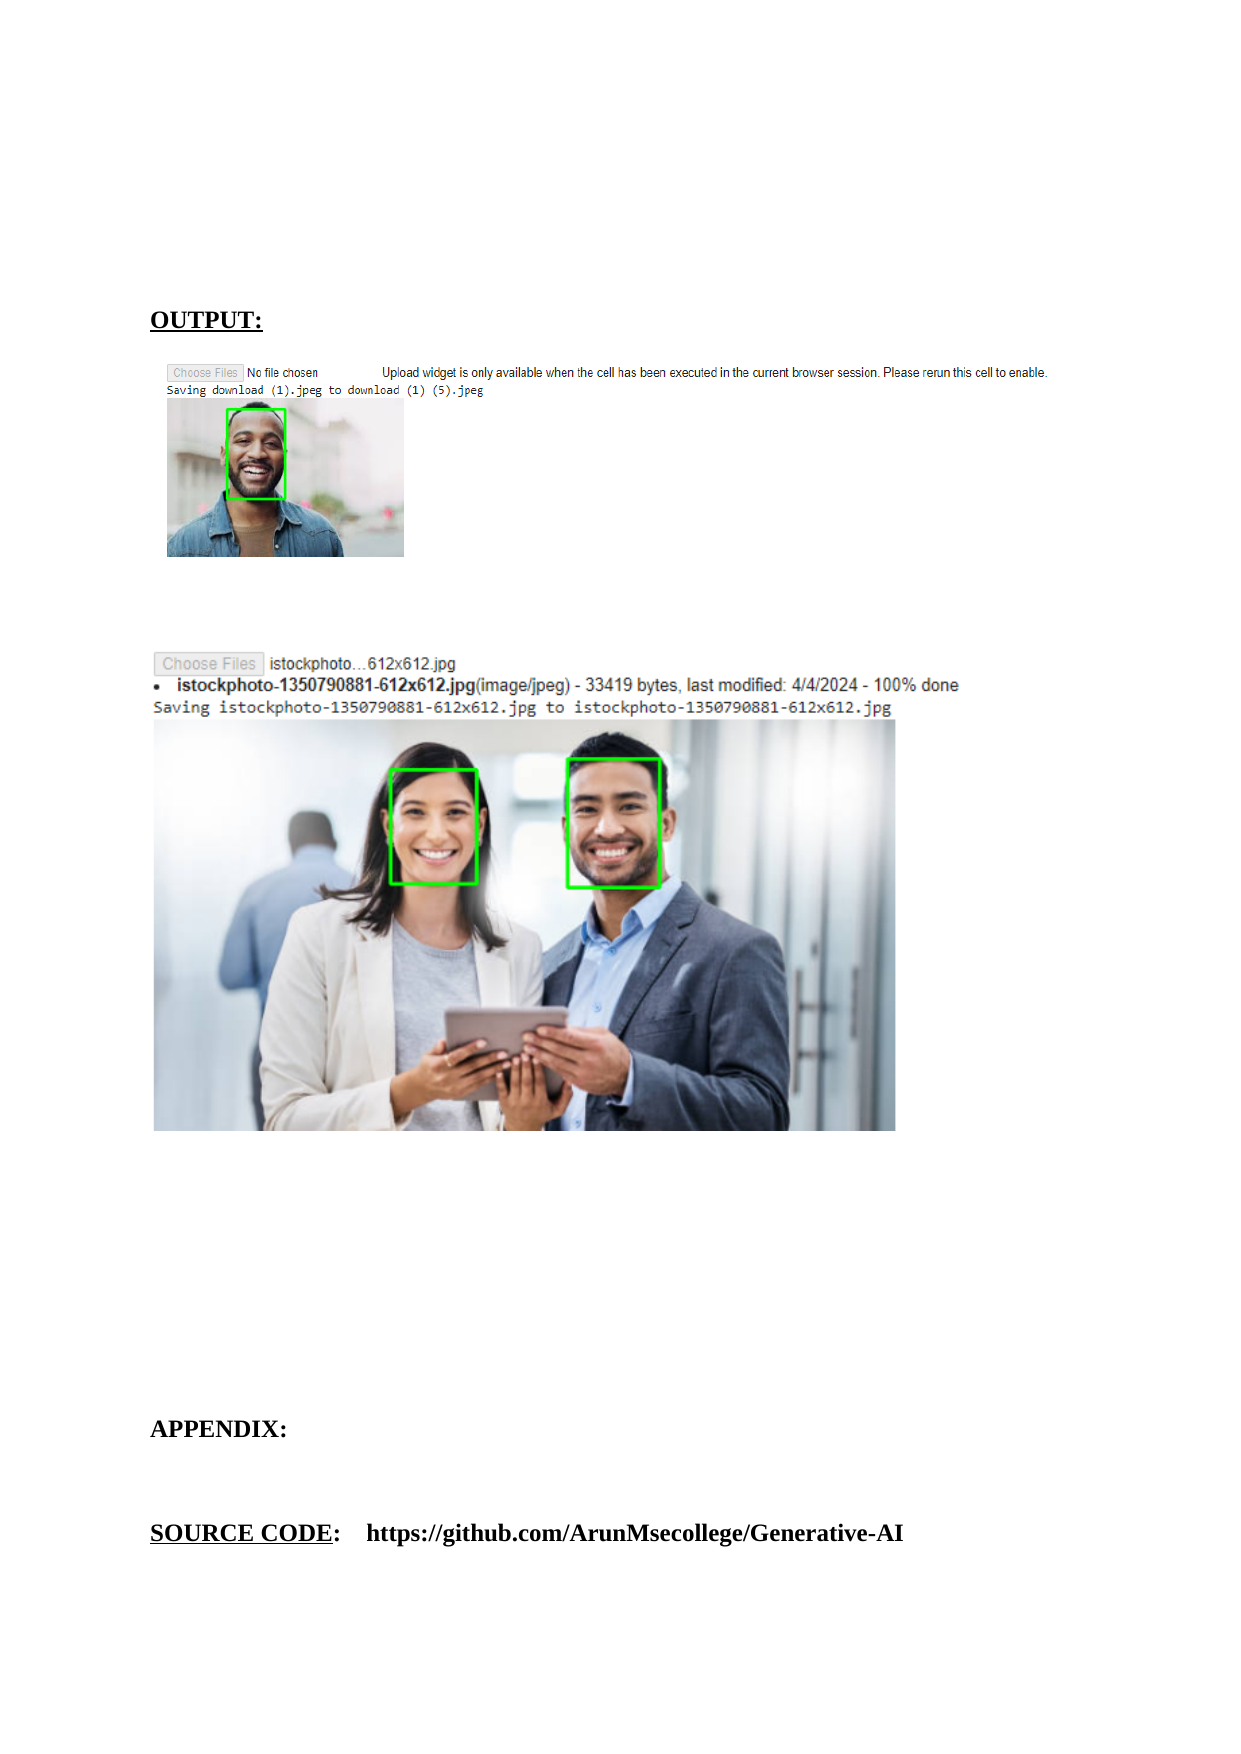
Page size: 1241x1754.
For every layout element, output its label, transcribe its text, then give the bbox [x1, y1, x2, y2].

picture [150, 640, 1091, 1131]
text OUTPUT: [150, 305, 1084, 334]
picture [150, 357, 1071, 560]
text APPENDIX: [150, 1414, 1084, 1443]
text SOURCE CODE: https://github.com/ArunMsecollege/Generative-AI [150, 1518, 1090, 1547]
